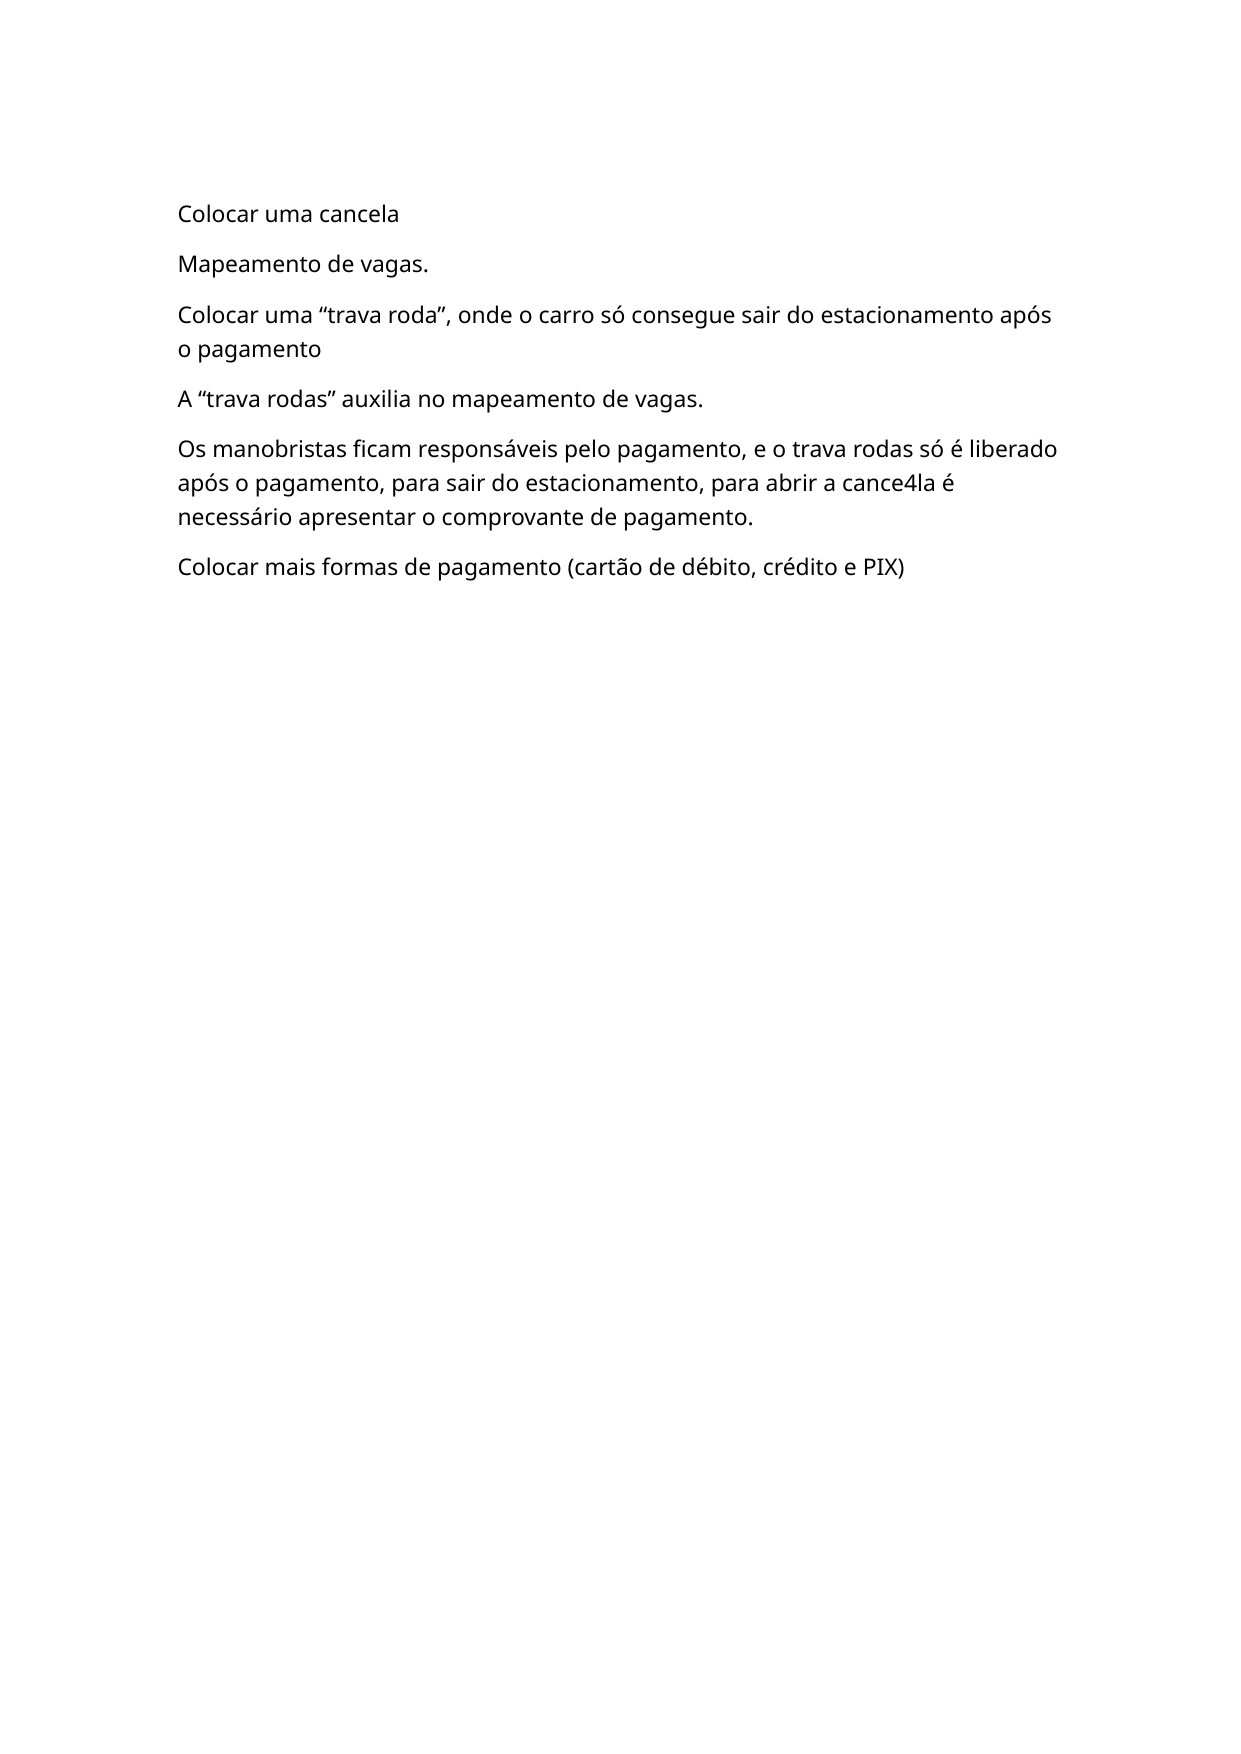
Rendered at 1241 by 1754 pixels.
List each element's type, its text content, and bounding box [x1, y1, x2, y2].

text Colocar uma “trava roda”, onde o carro só consegue sair do estacionamento após o pagamento [177, 299, 1063, 364]
text Colocar mais formas de pagamento (cartão de débito, crédito e PIX) [177, 551, 1063, 583]
text Mapeamento de vagas. [177, 248, 1063, 280]
text Os manobristas ficam responsáveis pelo pagamento, e o trava rodas só é liberado após o pagamento, para sair do estacionamento, para abrir a cance4la é necessário apresentar o comprovante de pagamento. [177, 433, 1063, 532]
text Colocar uma cancela [177, 198, 1063, 229]
text A “trava rodas” auxilia no mapeamento de vagas. [177, 383, 1063, 414]
